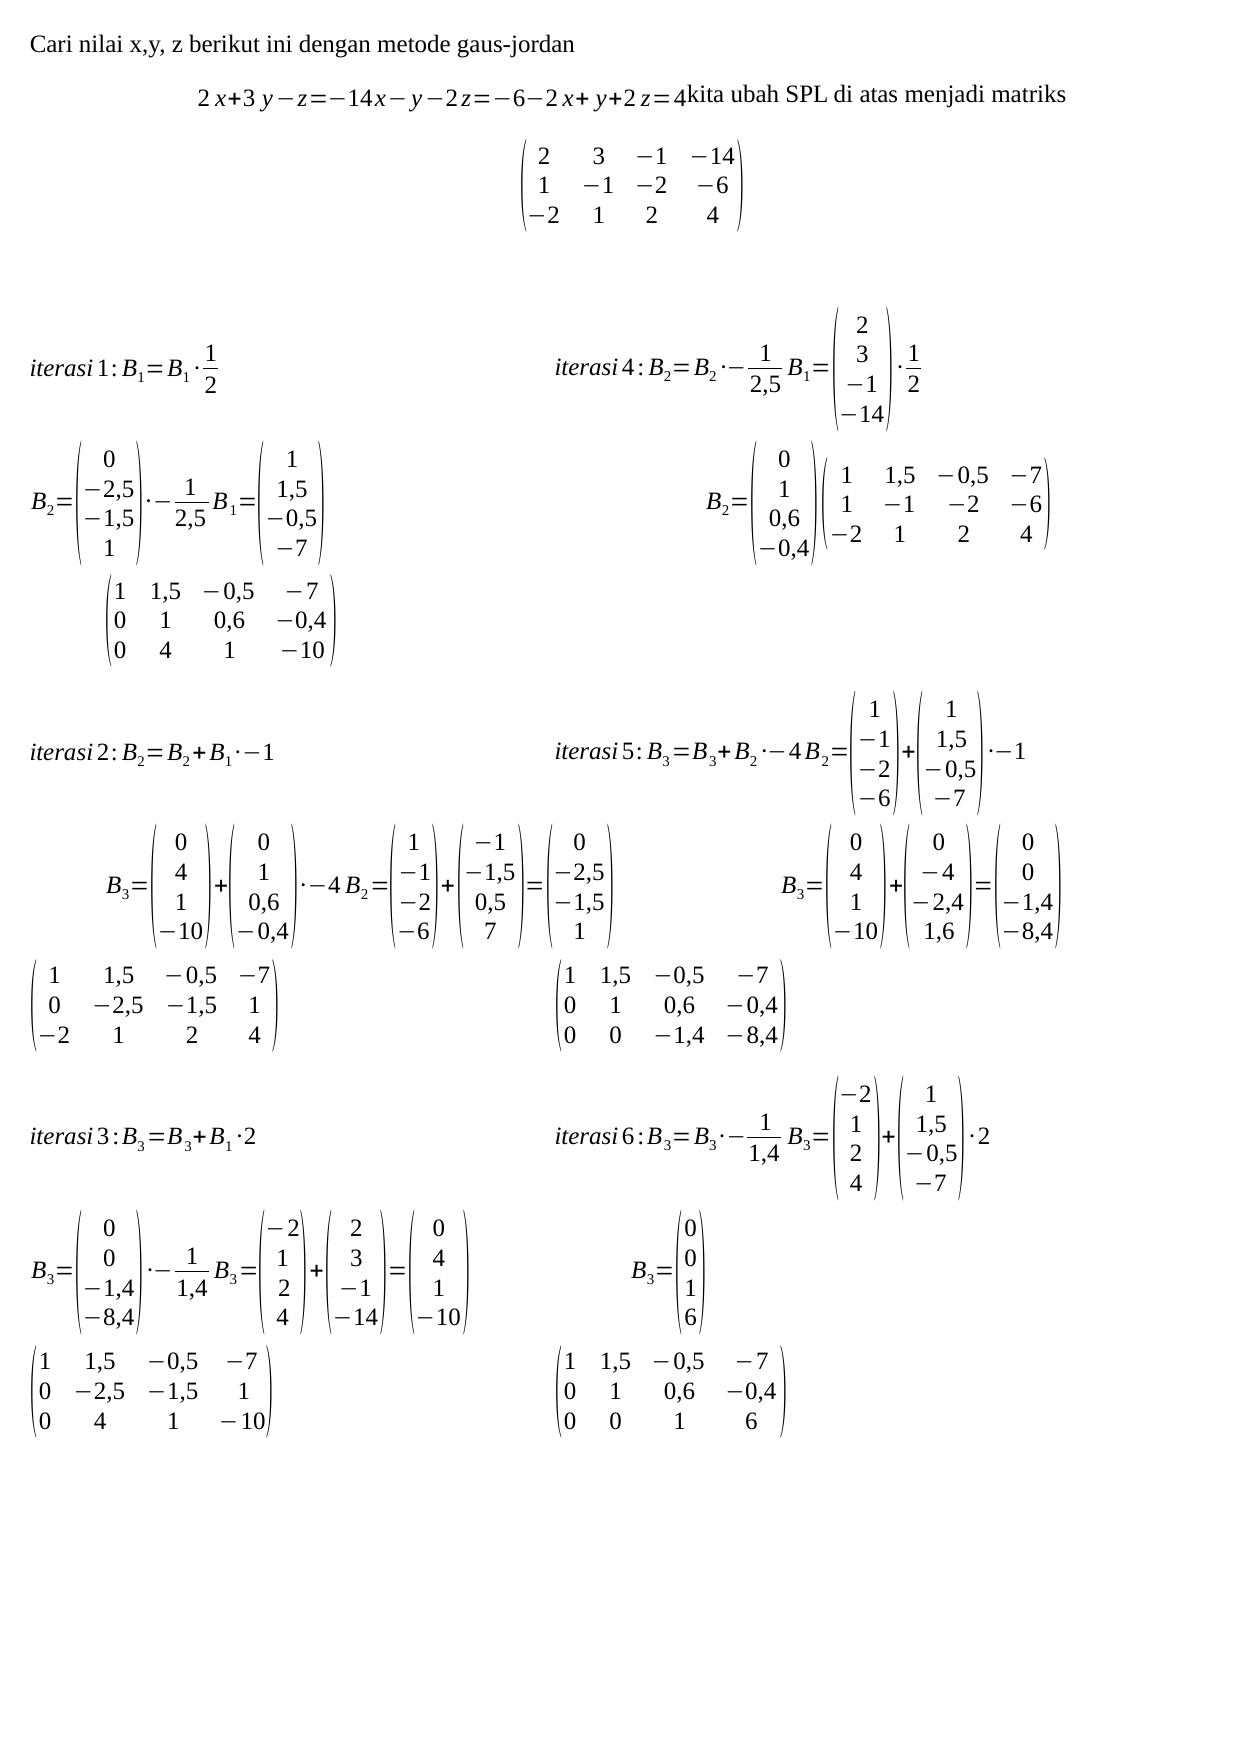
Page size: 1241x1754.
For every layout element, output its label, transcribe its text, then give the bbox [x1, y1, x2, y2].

text Cari nilai x,y, z berikut ini dengan metode gaus-jordan [29, 29, 1234, 58]
text kita ubah SPL di atas menjadi matriks [29, 79, 1234, 117]
